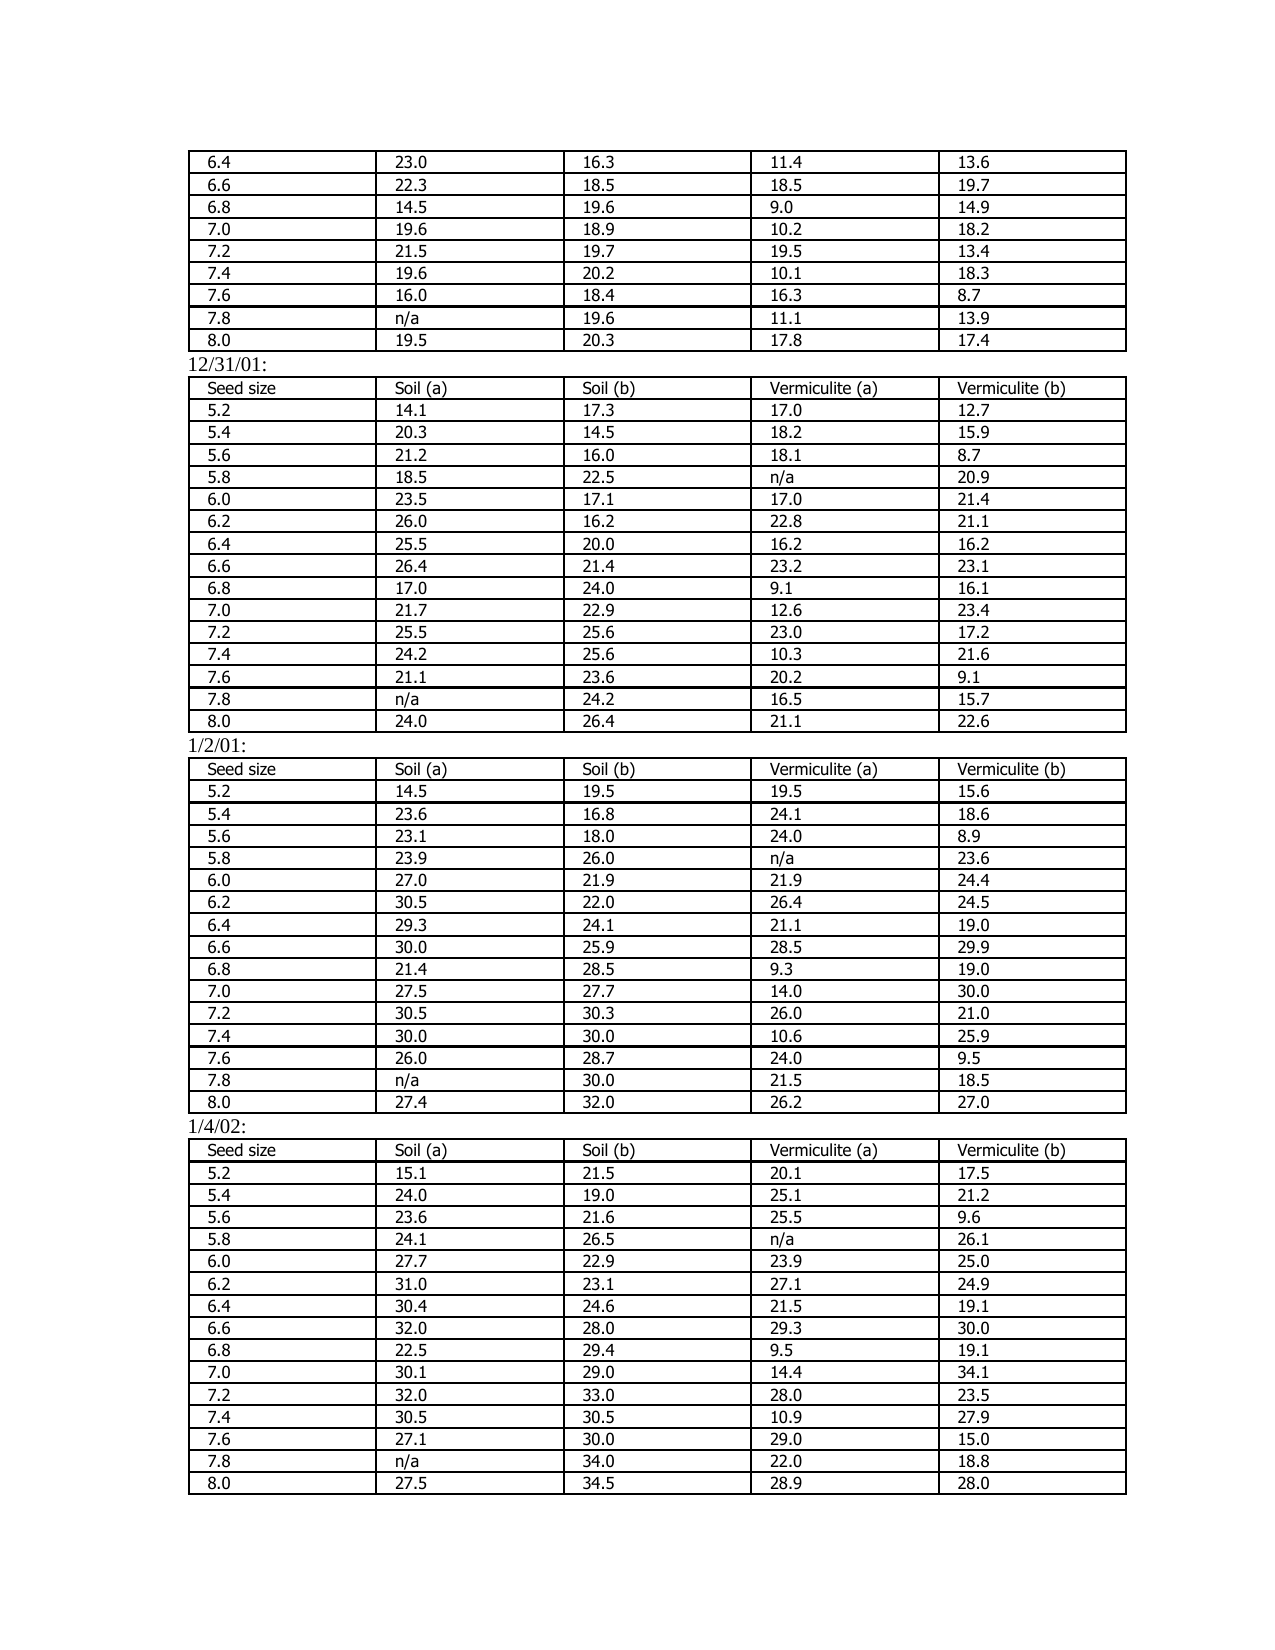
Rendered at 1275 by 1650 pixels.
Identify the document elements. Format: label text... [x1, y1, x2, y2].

text 1/4/02: [187, 1114, 1087, 1138]
table_cell 8.0 [190, 330, 375, 350]
table_cell 21.5 [377, 241, 563, 261]
table_cell 30.5 [377, 1003, 563, 1023]
table_cell 21.5 [752, 1070, 938, 1090]
table_cell 24.0 [377, 1185, 563, 1205]
table_cell 25.9 [940, 1025, 1125, 1045]
table_cell 22.5 [377, 1340, 563, 1360]
table_cell 6.0 [190, 870, 375, 890]
table_cell n/a [377, 308, 563, 327]
table_cell 28.9 [752, 1473, 938, 1493]
table_cell 21.5 [565, 1163, 750, 1182]
table_cell 33.0 [565, 1384, 750, 1404]
table_cell 14.1 [377, 400, 563, 420]
table_cell 19.1 [940, 1296, 1125, 1316]
table_cell 20.3 [565, 330, 750, 350]
table_cell 24.2 [377, 644, 563, 664]
table_cell 8.0 [190, 1092, 375, 1112]
table_cell 7.0 [190, 981, 375, 1001]
table_cell 24.5 [940, 892, 1125, 912]
table_cell 10.2 [752, 219, 938, 239]
table_cell 15.9 [940, 422, 1125, 442]
table_cell 7.6 [190, 1048, 375, 1068]
table_cell 29.0 [752, 1429, 938, 1449]
table_cell 23.1 [377, 826, 563, 846]
table_cell 17.4 [940, 330, 1125, 350]
table_cell 7.6 [190, 666, 375, 686]
table_cell 24.0 [377, 711, 563, 731]
table_cell 7.8 [190, 689, 375, 709]
table_cell 26.1 [940, 1229, 1125, 1249]
table_cell 18.8 [940, 1451, 1125, 1471]
table_cell 25.9 [565, 937, 750, 957]
table_cell 5.4 [190, 422, 375, 442]
table_cell 23.5 [377, 489, 563, 509]
table_header Seed size [190, 1140, 375, 1160]
table_cell 18.3 [940, 263, 1125, 283]
table_cell 5.4 [190, 1185, 375, 1205]
table_cell 26.0 [752, 1003, 938, 1023]
table_cell 13.6 [940, 152, 1125, 172]
table_cell 17.5 [940, 1163, 1125, 1182]
table_cell 5.6 [190, 445, 375, 464]
table_cell 27.0 [377, 870, 563, 890]
table_cell 25.5 [377, 622, 563, 642]
table_cell 28.0 [752, 1384, 938, 1404]
table_cell 14.5 [377, 196, 563, 217]
table_cell 20.1 [752, 1163, 938, 1182]
table_cell 16.2 [565, 511, 750, 531]
table_cell 26.0 [565, 848, 750, 868]
table_cell 26.4 [752, 892, 938, 912]
table_cell 27.9 [940, 1406, 1125, 1427]
table_cell 15.7 [940, 689, 1125, 709]
table_cell 20.2 [565, 263, 750, 283]
table_cell 30.0 [565, 1025, 750, 1045]
table_cell 28.0 [565, 1318, 750, 1338]
table_cell 16.8 [565, 804, 750, 823]
table_cell 30.0 [377, 937, 563, 957]
table_cell 7.2 [190, 1384, 375, 1404]
table_header Vermiculite (a) [752, 1140, 938, 1160]
table_cell 20.9 [940, 467, 1125, 487]
table_cell 7.8 [190, 1070, 375, 1090]
table_cell 29.9 [940, 937, 1125, 957]
table_cell n/a [377, 689, 563, 709]
table_cell 19.5 [565, 781, 750, 801]
table_cell 29.3 [752, 1318, 938, 1338]
table_cell 26.4 [377, 555, 563, 576]
table_cell 17.0 [752, 489, 938, 509]
table_cell 25.0 [940, 1251, 1125, 1271]
table_cell 6.0 [190, 489, 375, 509]
table_cell 5.6 [190, 826, 375, 846]
table_cell 7.8 [190, 308, 375, 327]
table_cell 14.9 [940, 196, 1125, 217]
table_cell 23.0 [752, 622, 938, 642]
table_cell 27.4 [377, 1092, 563, 1112]
table_cell 7.2 [190, 622, 375, 642]
table_cell 19.5 [377, 330, 563, 350]
table_cell 23.6 [565, 666, 750, 686]
table_cell 5.8 [190, 848, 375, 868]
table_cell 24.2 [565, 689, 750, 709]
table_header Seed size [190, 378, 375, 398]
table_cell 30.0 [940, 981, 1125, 1001]
table_cell 23.6 [377, 1207, 563, 1227]
table_cell 25.6 [565, 622, 750, 642]
table_cell 7.8 [190, 1451, 375, 1471]
table_cell 21.4 [565, 555, 750, 576]
table_cell 7.4 [190, 1406, 375, 1427]
table_cell 19.7 [940, 174, 1125, 194]
table_cell 25.5 [752, 1207, 938, 1227]
table_cell 6.4 [190, 533, 375, 553]
table_cell 22.9 [565, 1251, 750, 1271]
table_cell 14.5 [565, 422, 750, 442]
table_cell 7.0 [190, 1362, 375, 1382]
table_cell 23.1 [565, 1273, 750, 1293]
table_cell 24.1 [752, 804, 938, 823]
table_cell 30.3 [565, 1003, 750, 1023]
table_cell 18.9 [565, 219, 750, 239]
table_cell 27.7 [565, 981, 750, 1001]
table_cell 24.0 [565, 578, 750, 598]
table_cell 18.4 [565, 285, 750, 305]
table_cell 23.9 [752, 1251, 938, 1271]
table_header Vermiculite (a) [752, 378, 938, 398]
table_cell 27.1 [377, 1429, 563, 1449]
table_cell 19.5 [752, 241, 938, 261]
table_cell 7.4 [190, 263, 375, 283]
table_cell 24.0 [752, 1048, 938, 1068]
table_cell 24.9 [940, 1273, 1125, 1293]
table_header Soil (b) [565, 1140, 750, 1160]
table_cell 7.2 [190, 1003, 375, 1023]
table_cell 7.0 [190, 219, 375, 239]
table_cell n/a [752, 1229, 938, 1249]
table_cell 18.5 [752, 174, 938, 194]
table_cell 17.1 [565, 489, 750, 509]
table_cell 22.3 [377, 174, 563, 194]
table_cell 19.7 [565, 241, 750, 261]
table_cell 34.0 [565, 1451, 750, 1471]
table_cell 18.1 [752, 445, 938, 464]
table_cell 22.5 [565, 467, 750, 487]
table_cell 24.0 [752, 826, 938, 846]
table_cell 9.0 [752, 196, 938, 217]
table_cell 6.2 [190, 511, 375, 531]
table_cell 21.1 [752, 711, 938, 731]
table_header Vermiculite (b) [940, 378, 1125, 398]
table_cell 9.6 [940, 1207, 1125, 1227]
table_cell 7.6 [190, 285, 375, 305]
table_cell 7.0 [190, 600, 375, 620]
table_cell 17.3 [565, 400, 750, 420]
table_cell 25.1 [752, 1185, 938, 1205]
table_cell 5.8 [190, 467, 375, 487]
table_cell 30.0 [377, 1025, 563, 1045]
table_cell 6.6 [190, 555, 375, 576]
table_cell 10.3 [752, 644, 938, 664]
table_cell 23.0 [377, 152, 563, 172]
table_cell 25.5 [377, 533, 563, 553]
table_cell 6.4 [190, 152, 375, 172]
table_cell 16.0 [565, 445, 750, 464]
table_cell 22.6 [940, 711, 1125, 731]
table_cell 29.3 [377, 914, 563, 934]
table_header Soil (a) [377, 1140, 563, 1160]
table_cell 21.4 [377, 959, 563, 979]
table_cell 8.0 [190, 1473, 375, 1493]
table_cell 6.6 [190, 1318, 375, 1338]
table_cell 8.9 [940, 826, 1125, 846]
table_cell 23.9 [377, 848, 563, 868]
table_cell 7.4 [190, 644, 375, 664]
table_cell n/a [377, 1451, 563, 1471]
table_cell 5.8 [190, 1229, 375, 1249]
table_cell 16.5 [752, 689, 938, 709]
table_cell 19.6 [565, 196, 750, 217]
table_header Soil (b) [565, 378, 750, 398]
table_header Soil (a) [377, 378, 563, 398]
table_cell 23.5 [940, 1384, 1125, 1404]
table_cell 6.6 [190, 937, 375, 957]
table_cell 26.2 [752, 1092, 938, 1112]
table_cell 6.6 [190, 174, 375, 194]
table_header Seed size [190, 759, 375, 779]
table_cell 16.2 [752, 533, 938, 553]
table_cell 19.0 [940, 959, 1125, 979]
table_cell 16.3 [565, 152, 750, 172]
table_cell 26.0 [377, 1048, 563, 1068]
table_cell 17.2 [940, 622, 1125, 642]
table_cell 12.7 [940, 400, 1125, 420]
table_cell 18.5 [940, 1070, 1125, 1090]
table_cell 18.5 [377, 467, 563, 487]
table_cell 21.1 [940, 511, 1125, 531]
table_cell 8.0 [190, 711, 375, 731]
table_cell 21.7 [377, 600, 563, 620]
table_cell 6.4 [190, 1296, 375, 1316]
table_cell 26.0 [377, 511, 563, 531]
table_cell 16.2 [940, 533, 1125, 553]
table_cell 9.5 [752, 1340, 938, 1360]
table_cell 28.7 [565, 1048, 750, 1068]
table_cell 21.5 [752, 1296, 938, 1316]
table_cell 28.5 [565, 959, 750, 979]
table_cell 25.6 [565, 644, 750, 664]
table_cell 5.6 [190, 1207, 375, 1227]
table_cell 6.8 [190, 959, 375, 979]
table_cell 21.9 [565, 870, 750, 890]
table_cell 5.2 [190, 781, 375, 801]
table_cell 23.4 [940, 600, 1125, 620]
table_cell 22.0 [565, 892, 750, 912]
table_cell 23.6 [940, 848, 1125, 868]
table_cell 14.0 [752, 981, 938, 1001]
table_cell 28.0 [940, 1473, 1125, 1493]
table_cell 24.1 [377, 1229, 563, 1249]
table_cell 32.0 [377, 1318, 563, 1338]
table_cell 21.2 [940, 1185, 1125, 1205]
table_cell 32.0 [377, 1384, 563, 1404]
table_cell 5.2 [190, 1163, 375, 1182]
table_cell 9.1 [752, 578, 938, 598]
table_cell 16.0 [377, 285, 563, 305]
table_header Vermiculite (a) [752, 759, 938, 779]
table_cell 24.1 [565, 914, 750, 934]
table_cell 18.0 [565, 826, 750, 846]
table_header Soil (b) [565, 759, 750, 779]
table_cell 5.4 [190, 804, 375, 823]
table_cell 29.4 [565, 1340, 750, 1360]
table_cell 13.4 [940, 241, 1125, 261]
table_cell 30.5 [565, 1406, 750, 1427]
table_cell 6.8 [190, 196, 375, 217]
table_header Vermiculite (b) [940, 1140, 1125, 1160]
table_cell 16.1 [940, 578, 1125, 598]
table_cell 11.4 [752, 152, 938, 172]
table_cell 20.3 [377, 422, 563, 442]
table_cell 9.3 [752, 959, 938, 979]
table_cell 23.6 [377, 804, 563, 823]
table_cell 27.5 [377, 981, 563, 1001]
table_cell 14.5 [377, 781, 563, 801]
table_cell 10.9 [752, 1406, 938, 1427]
table_cell 27.0 [940, 1092, 1125, 1112]
table_header Vermiculite (b) [940, 759, 1125, 779]
table_cell 16.3 [752, 285, 938, 305]
table_cell 27.5 [377, 1473, 563, 1493]
table_cell 23.2 [752, 555, 938, 576]
table_cell 8.7 [940, 445, 1125, 464]
table_cell 14.4 [752, 1362, 938, 1382]
table_cell 19.6 [377, 219, 563, 239]
table_cell 6.4 [190, 914, 375, 934]
table_cell 29.0 [565, 1362, 750, 1382]
table_cell 30.0 [565, 1070, 750, 1090]
table_cell 18.2 [940, 219, 1125, 239]
table_cell 26.4 [565, 711, 750, 731]
table_cell 6.2 [190, 892, 375, 912]
table_cell 7.4 [190, 1025, 375, 1045]
table_cell 5.2 [190, 400, 375, 420]
table_cell 30.5 [377, 892, 563, 912]
table_cell 6.2 [190, 1273, 375, 1293]
table_cell 27.7 [377, 1251, 563, 1271]
table_cell 24.6 [565, 1296, 750, 1316]
table_cell 27.1 [752, 1273, 938, 1293]
table_cell 6.8 [190, 578, 375, 598]
table_cell 34.1 [940, 1362, 1125, 1382]
table_cell 20.2 [752, 666, 938, 686]
table_cell n/a [752, 467, 938, 487]
table_cell 9.5 [940, 1048, 1125, 1068]
text 1/2/01: [187, 733, 1087, 757]
table_cell 7.6 [190, 1429, 375, 1449]
table_cell 7.2 [190, 241, 375, 261]
table_cell 19.5 [752, 781, 938, 801]
table_cell 30.0 [940, 1318, 1125, 1338]
table_cell 12.6 [752, 600, 938, 620]
table_cell 26.5 [565, 1229, 750, 1249]
table_cell 6.8 [190, 1340, 375, 1360]
table_cell 21.6 [565, 1207, 750, 1227]
table_cell 30.0 [565, 1429, 750, 1449]
table_cell 21.6 [940, 644, 1125, 664]
table_cell 32.0 [565, 1092, 750, 1112]
table_cell 15.0 [940, 1429, 1125, 1449]
table_cell 19.0 [940, 914, 1125, 934]
table_cell 17.8 [752, 330, 938, 350]
table_cell 28.5 [752, 937, 938, 957]
table_cell 6.0 [190, 1251, 375, 1271]
table_cell 20.0 [565, 533, 750, 553]
table_cell 21.1 [377, 666, 563, 686]
table_cell 21.0 [940, 1003, 1125, 1023]
table_cell 11.1 [752, 308, 938, 327]
table_cell 19.1 [940, 1340, 1125, 1360]
table_cell 23.1 [940, 555, 1125, 576]
table_cell 22.9 [565, 600, 750, 620]
table_cell n/a [377, 1070, 563, 1090]
table_cell 30.4 [377, 1296, 563, 1316]
table_cell 10.1 [752, 263, 938, 283]
table_cell 30.1 [377, 1362, 563, 1382]
table_cell 22.0 [752, 1451, 938, 1471]
table_cell 21.1 [752, 914, 938, 934]
table_cell 15.1 [377, 1163, 563, 1182]
table_header Soil (a) [377, 759, 563, 779]
table_cell 18.6 [940, 804, 1125, 823]
table_cell 18.5 [565, 174, 750, 194]
table_cell 19.0 [565, 1185, 750, 1205]
table_cell 9.1 [940, 666, 1125, 686]
table_cell 30.5 [377, 1406, 563, 1427]
table_cell 19.6 [377, 263, 563, 283]
table_cell 21.4 [940, 489, 1125, 509]
table_cell 24.4 [940, 870, 1125, 890]
text 12/31/01: [187, 352, 1087, 376]
table_cell 19.6 [565, 308, 750, 327]
table_cell 17.0 [377, 578, 563, 598]
table_cell 21.9 [752, 870, 938, 890]
table_cell 31.0 [377, 1273, 563, 1293]
table_cell n/a [752, 848, 938, 868]
table_cell 17.0 [752, 400, 938, 420]
table_cell 13.9 [940, 308, 1125, 327]
table_cell 34.5 [565, 1473, 750, 1493]
table_cell 8.7 [940, 285, 1125, 305]
table_cell 15.6 [940, 781, 1125, 801]
table_cell 10.6 [752, 1025, 938, 1045]
table_cell 18.2 [752, 422, 938, 442]
table_cell 22.8 [752, 511, 938, 531]
table_cell 21.2 [377, 445, 563, 464]
